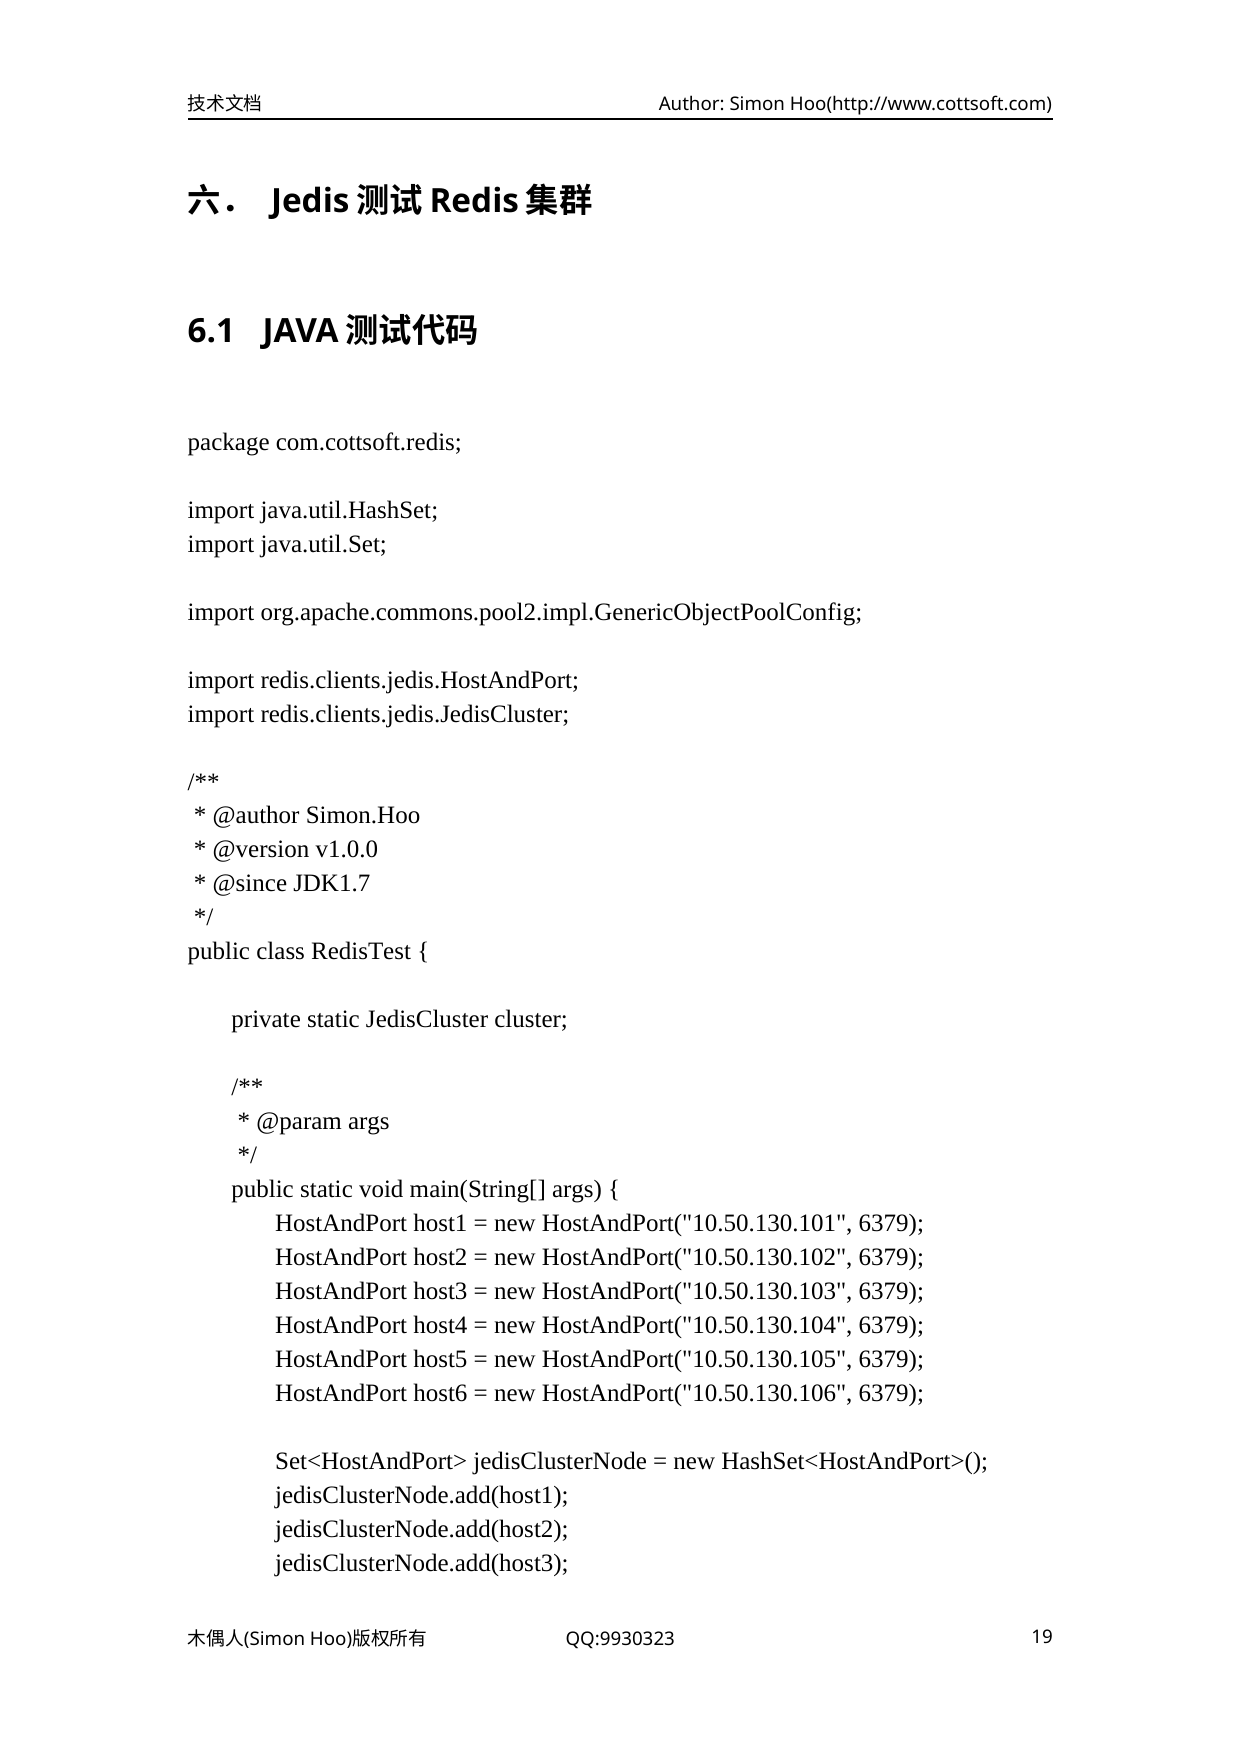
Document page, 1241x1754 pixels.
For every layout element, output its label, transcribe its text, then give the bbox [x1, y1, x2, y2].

text jedisClusterNode.add(host3); [187, 1545, 1053, 1579]
text import org.apache.commons.pool2.impl.GenericObjectPoolConfig; [187, 594, 1053, 628]
text * @since JDK1.7 [187, 866, 1053, 900]
text HostAndPort host6 = new HostAndPort("10.50.130.106", 6379); [187, 1375, 1053, 1409]
text /** [187, 764, 1053, 798]
text HostAndPort host1 = new HostAndPort("10.50.130.101", 6379); [187, 1206, 1053, 1239]
text /** [187, 1070, 1053, 1104]
text jedisClusterNode.add(host2); [187, 1511, 1053, 1545]
text import java.util.Set; [187, 526, 1053, 560]
text import java.util.HashSet; [187, 492, 1053, 526]
text HostAndPort host3 = new HostAndPort("10.50.130.103", 6379); [187, 1273, 1053, 1307]
subtitle JAVA测试代码 [187, 294, 1053, 362]
text public class RedisTest { [187, 934, 1053, 968]
text import redis.clients.jedis.HostAndPort; [187, 662, 1053, 696]
text jedisClusterNode.add(host1); [187, 1477, 1053, 1511]
text * @param args [187, 1104, 1053, 1138]
subtitle Jedis测试Redis集群 [187, 164, 1053, 232]
text import redis.clients.jedis.JedisCluster; [187, 696, 1053, 730]
text private static JedisCluster cluster; [187, 1002, 1053, 1036]
text HostAndPort host4 = new HostAndPort("10.50.130.104", 6379); [187, 1307, 1053, 1341]
text */ [187, 1138, 1053, 1172]
text public static void main(String[] args) { [187, 1172, 1053, 1206]
text HostAndPort host2 = new HostAndPort("10.50.130.102", 6379); [187, 1239, 1053, 1273]
text * @author Simon.Hoo [187, 798, 1053, 832]
text */ [187, 900, 1053, 934]
text Set<HostAndPort> jedisClusterNode = new HashSet<HostAndPort>(); [187, 1443, 1053, 1477]
text HostAndPort host5 = new HostAndPort("10.50.130.105", 6379); [187, 1341, 1053, 1375]
text package com.cottsoft.redis; [187, 424, 1053, 458]
text * @version v1.0.0 [187, 832, 1053, 866]
